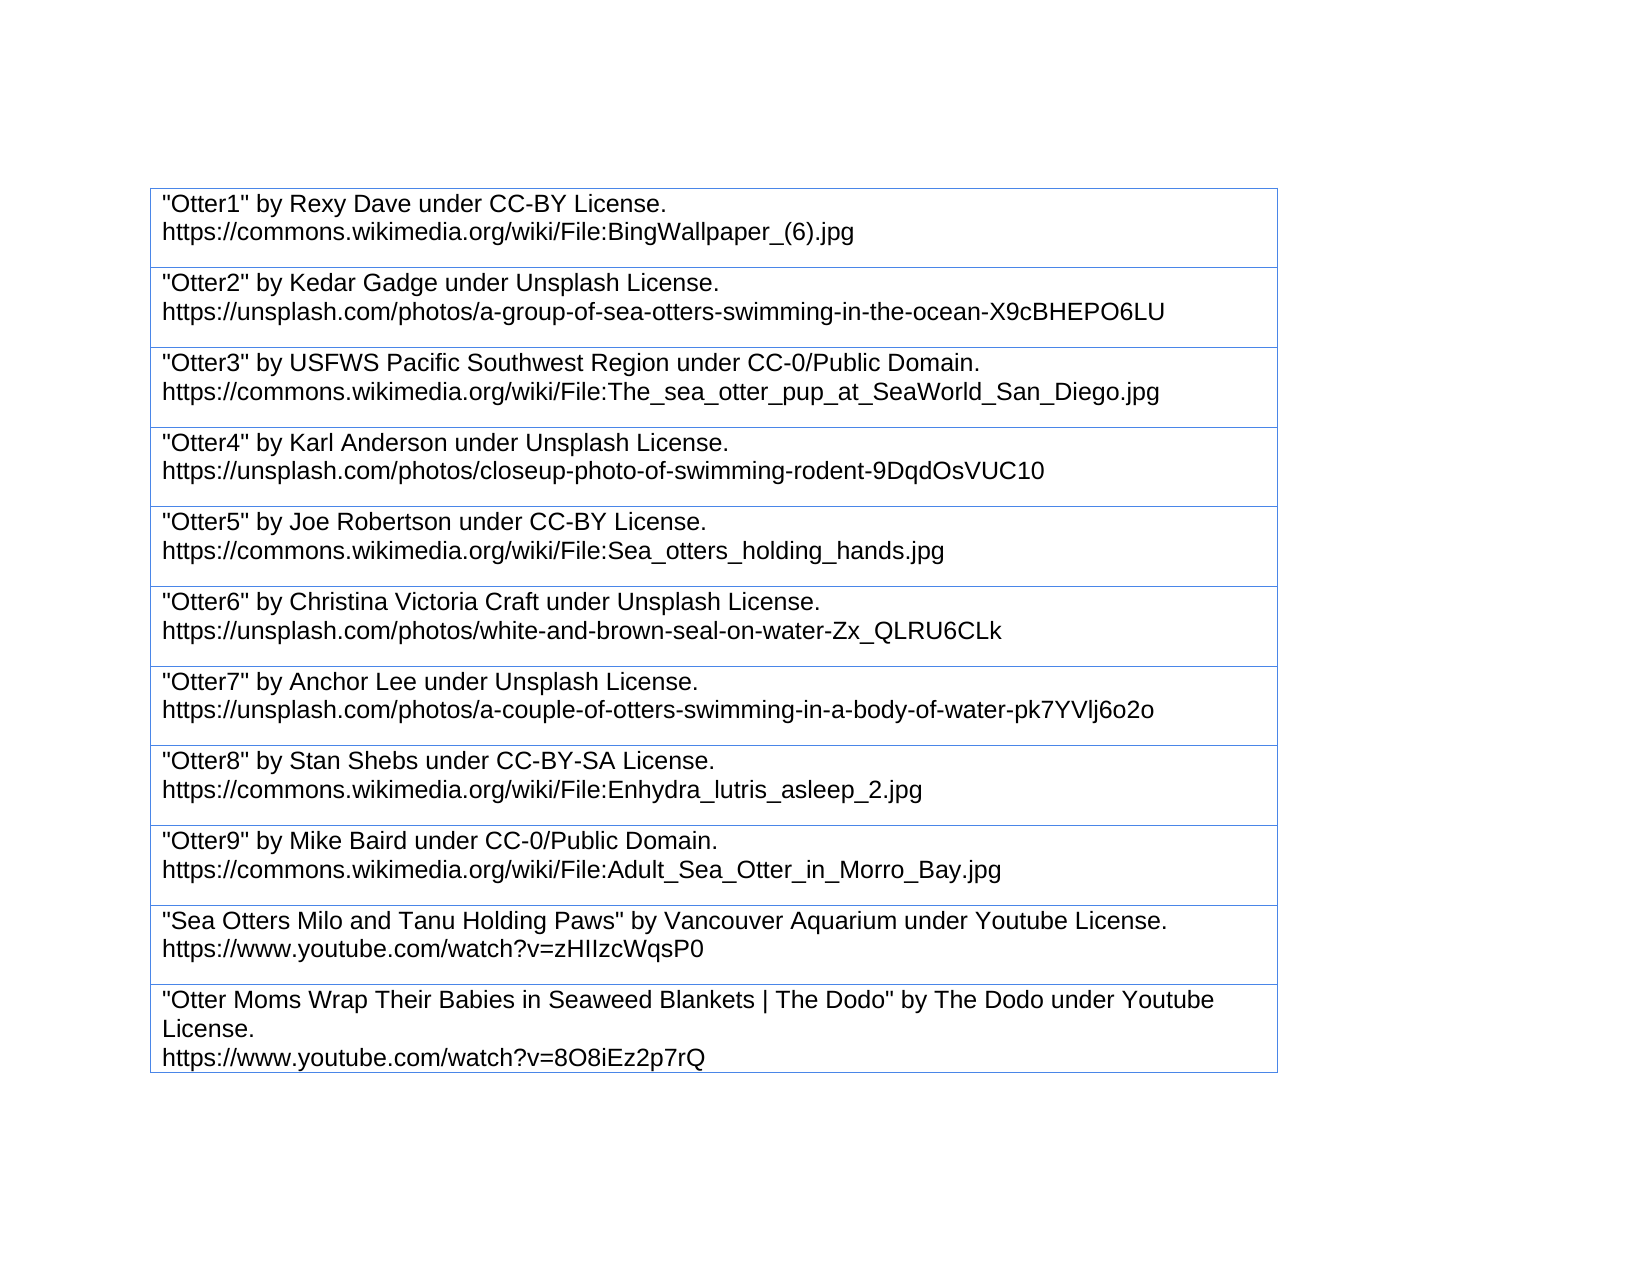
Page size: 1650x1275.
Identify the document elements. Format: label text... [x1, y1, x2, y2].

table_cell "Otter4" by Karl Anderson under Unsplash License. https://unsplash.com/photos/closeup-photo-of-swimming-rodent-9DqdOsVUC10 [151, 428, 1277, 506]
table_cell "Otter7" by Anchor Lee under Unsplash License. https://unsplash.com/photos/a-couple-of-otters-swimming-in-a-body-of-water-pk7YVlj6o2o [151, 667, 1277, 745]
table_cell "Otter Moms Wrap Their Babies in Seaweed Blankets | The Dodo" by The Dodo under Youtube License. https://www.youtube.com/watch?v=8O8iEz2p7rQ [151, 985, 1277, 1072]
table_cell "Otter6" by Christina Victoria Craft under Unsplash License. https://unsplash.com/photos/white-and-brown-seal-on-water-Zx_QLRU6CLk [151, 587, 1277, 666]
table_cell "Sea Otters Milo and Tanu Holding Paws" by Vancouver Aquarium under Youtube License. https://www.youtube.com/watch?v=zHIIzcWqsP0 [151, 906, 1277, 984]
table_cell "Otter2" by Kedar Gadge under Unsplash License. https://unsplash.com/photos/a-group-of-sea-otters-swimming-in-the-ocean-X9cBHEPO6LU [151, 268, 1277, 347]
table_cell "Otter8" by Stan Shebs under CC-BY-SA License. https://commons.wikimedia.org/wiki/File:Enhydra_lutris_asleep_2.jpg [151, 746, 1277, 825]
table_header "Otter1" by Rexy Dave under CC-BY License. https://commons.wikimedia.org/wiki/File:BingWallpaper_(6).jpg [151, 189, 1277, 267]
table_cell "Otter9" by Mike Baird under CC-0/Public Domain. https://commons.wikimedia.org/wiki/File:Adult_Sea_Otter_in_Morro_Bay.jpg [151, 826, 1277, 905]
table_cell "Otter5" by Joe Robertson under CC-BY License. https://commons.wikimedia.org/wiki/File:Sea_otters_holding_hands.jpg [151, 507, 1277, 586]
table_cell "Otter3" by USFWS Pacific Southwest Region under CC-0/Public Domain. https://commons.wikimedia.org/wiki/File:The_sea_otter_pup_at_SeaWorld_San_Diego.jpg [151, 348, 1277, 427]
